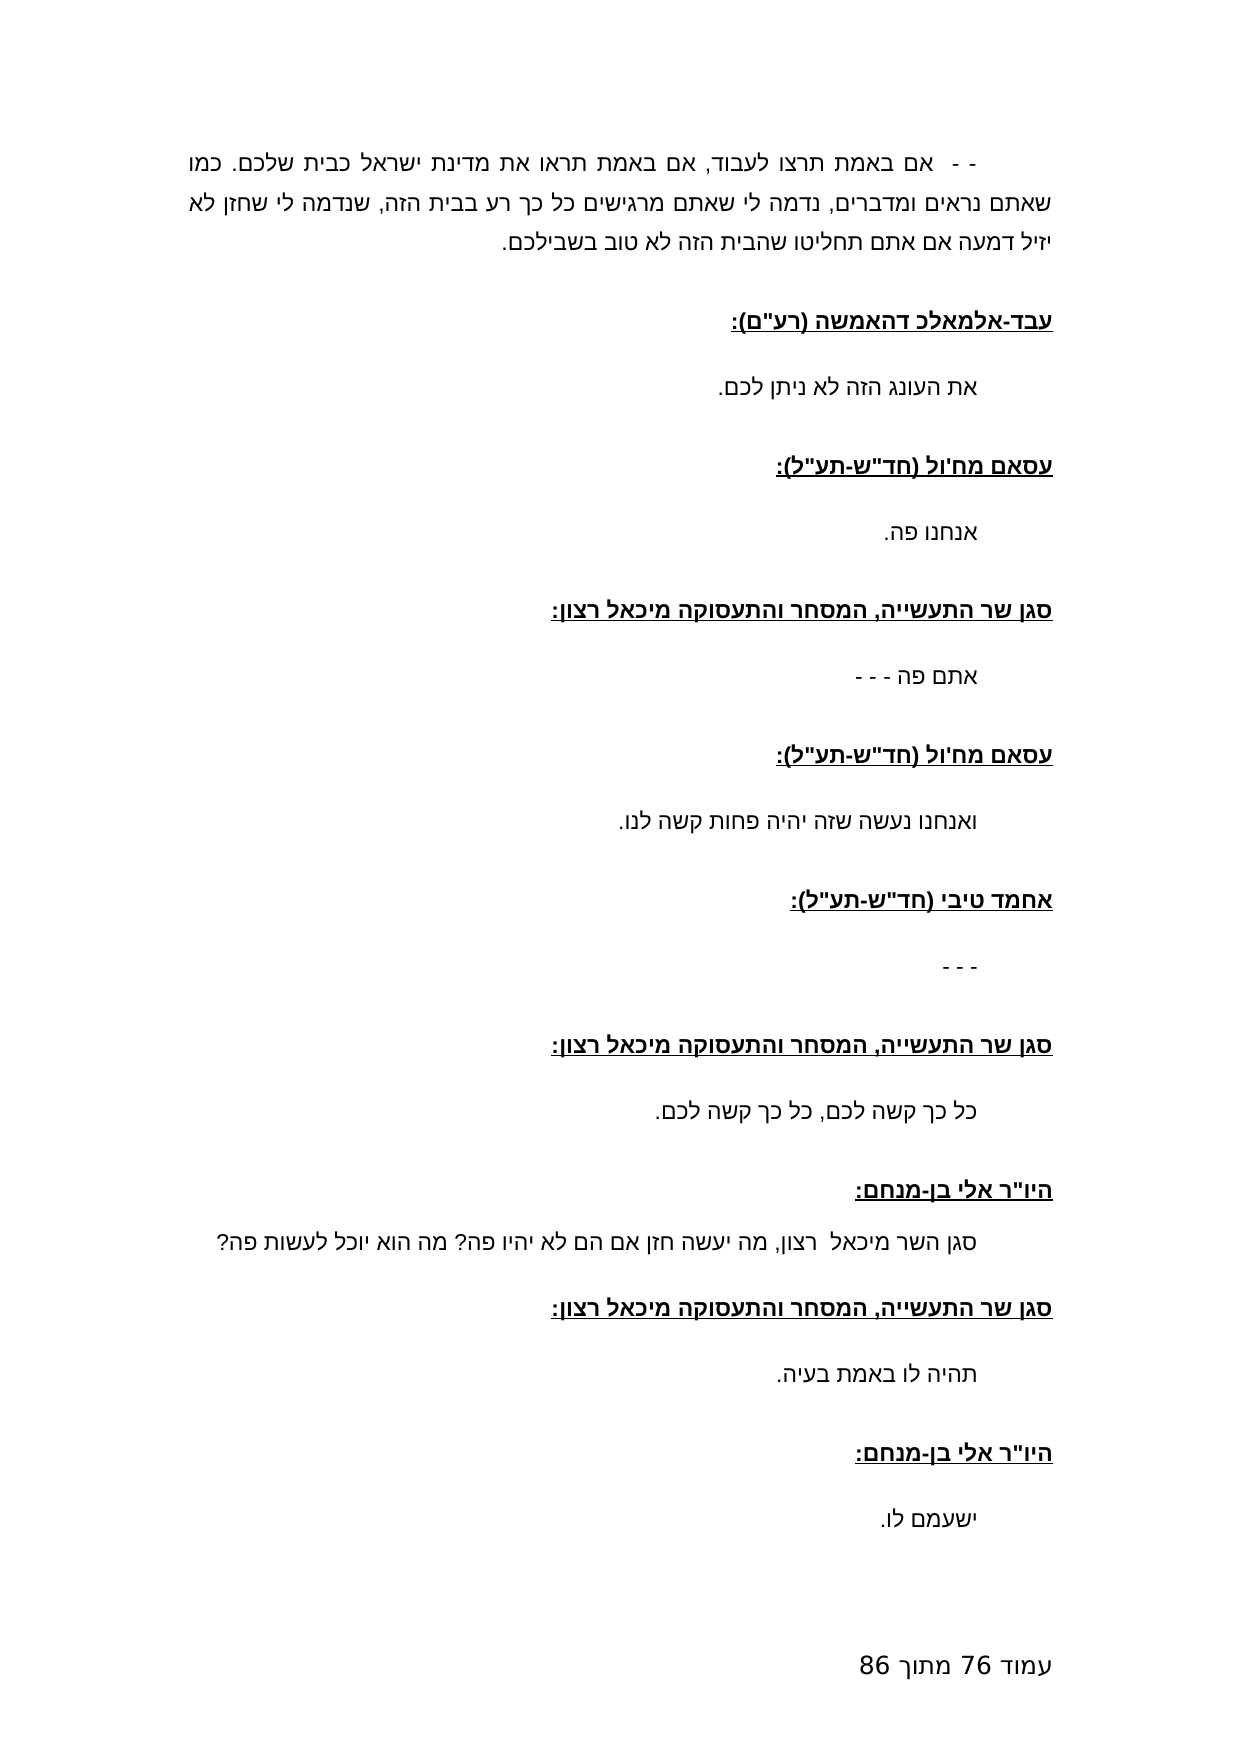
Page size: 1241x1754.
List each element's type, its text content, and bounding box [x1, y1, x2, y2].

text סגן השר מיכאל רצון, מה יעשה חזן אם הם לא יהיו פה? מה הוא יוכל לעשות פה? [187, 1229, 1053, 1256]
text אתם פה - - - [187, 663, 1053, 690]
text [187, 1295, 1053, 1322]
text אנחנו פה. [187, 518, 1053, 545]
text היו"ר אלי בן-מנחם: [187, 1177, 1053, 1203]
text היו"ר אלי בן-מנחם: [187, 1440, 1053, 1466]
text ישעמם לו. [187, 1506, 1053, 1532]
text סגן שר התעשייה, המסחר והתעסוקה מיכאל רצון: [187, 597, 1053, 624]
text עבד-אלמאלכ דהאמשה (רע"ם): [187, 308, 1053, 334]
text סגן שר התעשייה, המסחר והתעסוקה מיכאל רצון: [187, 1032, 1053, 1058]
text ואנחנו נעשה שזה יהיה פחות קשה לנו. [187, 808, 1053, 834]
text אחמד טיבי (חד"ש-תע"ל): [187, 887, 1053, 913]
text - - - [187, 953, 1053, 979]
text את העונג הזה לא ניתן לכם. [187, 374, 1053, 400]
text - - אם באמת תרצו לעבוד, אם באמת תראו את מדינת ישראל כבית שלכם. כמו שאתם נראים ומדברים, נדמה לי שאתם מרגישים כל כך רע בבית הזה, שנדמה לי שחזן לא יזיל דמעה אם אתם תחליטו שהבית הזה לא טוב בשבילכם. [187, 150, 1053, 255]
text עסאם מח'ול (חד"ש-תע"ל): [187, 742, 1053, 769]
text כל כך קשה לכם, כל כך קשה לכם. [187, 1098, 1053, 1124]
text עסאם מח'ול (חד"ש-תע"ל): [187, 453, 1053, 479]
text תהיה לו באמת בעיה. [187, 1361, 1053, 1387]
